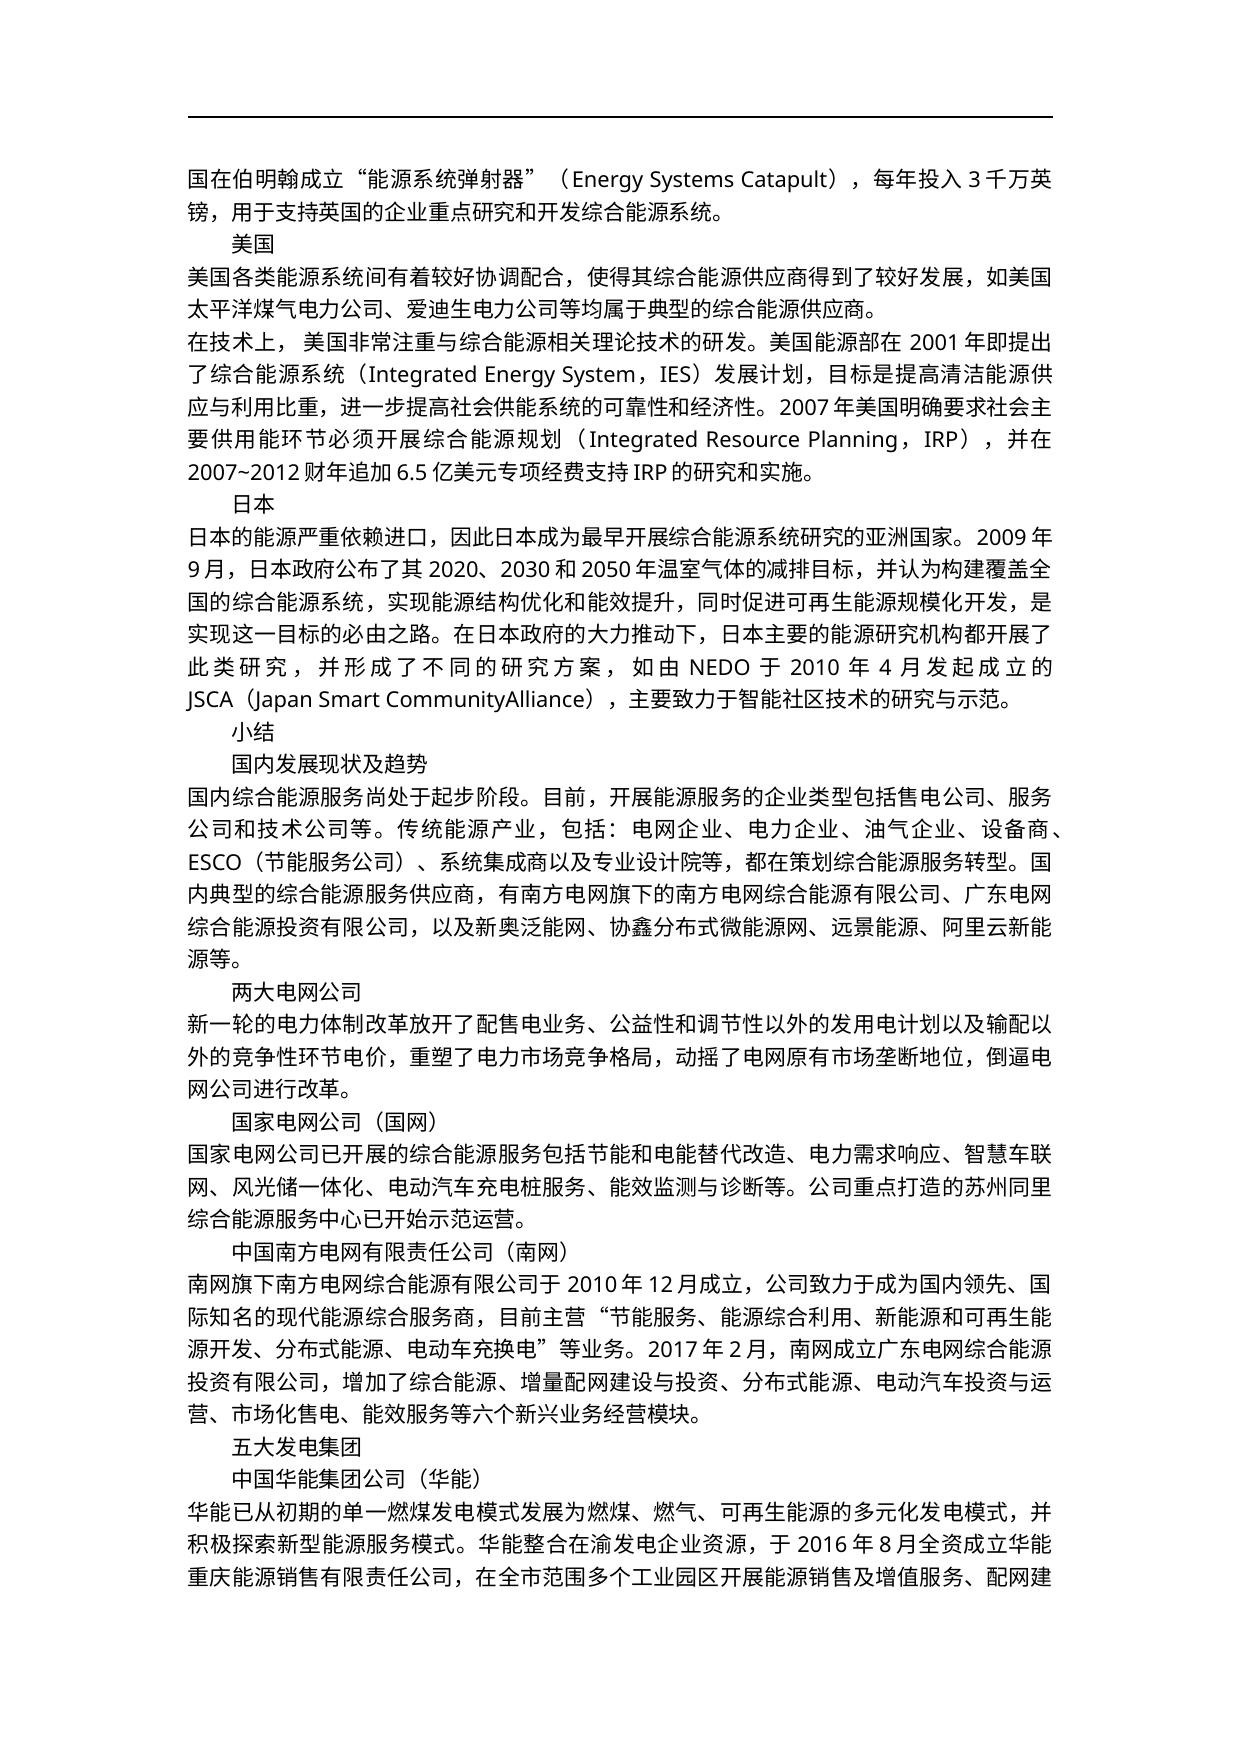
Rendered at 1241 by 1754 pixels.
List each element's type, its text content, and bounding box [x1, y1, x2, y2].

text 小结 [187, 714, 1053, 747]
text 新一轮的电力体制改革放开了配售电业务、公益性和调节性以外的发用电计划以及输配以外的竞争性环节电价，重塑了电力市场竞争格局，动摇了电网原有市场垄断地位，倒逼电网公司进行改革。 [187, 1007, 1053, 1104]
text 国内综合能源服务尚处于起步阶段。目前，开展能源服务的企业类型包括售电公司、服务公司和技术公司等。传统能源产业，包括：电网企业、电力企业、油气企业、设备商、ESCO（节能服务公司）、系统集成商以及专业设计院等，都在策划综合能源服务转型。国内典型的综合能源服务供应商，有南方电网旗下的南方电网综合能源有限公司、广东电网综合能源投资有限公司，以及新奥泛能网、协鑫分布式微能源网、远景能源、阿里云新能源等。 [187, 779, 1053, 974]
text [187, 162, 1053, 227]
text 国内发展现状及趋势 [187, 747, 1053, 779]
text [187, 1494, 1053, 1592]
text 两大电网公司 [187, 974, 1053, 1007]
text 美国各类能源系统间有着较好协调配合，使得其综合能源供应商得到了较好发展，如美国太平洋煤气电力公司、爱迪生电力公司等均属于典型的综合能源供应商。 [187, 259, 1053, 324]
text 日本 [187, 487, 1053, 519]
text 南网旗下南方电网综合能源有限公司于2010年12月成立，公司致力于成为国内领先、国际知名的现代能源综合服务商，目前主营“节能服务、能源综合利用、新能源和可再生能源开发、分布式能源、电动车充换电”等业务。2017年 2月，南网成立广东电网综合能源投资有限公司，增加了综合能源、增量配网建设与投资、分布式能源、电动汽车投资与运营、市场化售电、能效服务等六个新兴业务经营模块。 [187, 1267, 1053, 1429]
text 五大发电集团 [187, 1429, 1053, 1462]
text 国家电网公司（国网） [187, 1104, 1053, 1137]
text 日本的能源严重依赖进口，因此日本成为最早开展综合能源系统研究的亚洲国家。2009年9月，日本政府公布了其2020、2030和2050年温室气体的减排目标，并认为构建覆盖全国的综合能源系统，实现能源结构优化和能效提升，同时促进可再生能源规模化开发，是实现这一目标的必由之路。在日本政府的大力推动下，日本主要的能源研究机构都开展了此类研究，并形成了不同的研究方案，如由NEDO于2010年4月发起成立的JSCA（Japan Smart CommunityAlliance），主要致力于智能社区技术的研究与示范。 [187, 519, 1053, 714]
text 国家电网公司已开展的综合能源服务包括节能和电能替代改造、电力需求响应、智慧车联网、风光储一体化、电动汽车充电桩服务、能效监测与诊断等。公司重点打造的苏州同里综合能源服务中心已开始示范运营。 [187, 1137, 1053, 1234]
text 在技术上， 美国非常注重与综合能源相关理论技术的研发。美国能源部在2001年即提出了综合能源系统（Integrated Energy System，IES）发展计划，目标是提高清洁能源供应与利用比重，进一步提高社会供能系统的可靠性和经济性。2007年美国明确要求社会主要供用能环节必须开展综合能源规划（Integrated Resource Planning，IRP），并在2007~2012财年追加6.5亿美元专项经费支持IRP的研究和实施。 [187, 324, 1053, 487]
text 中国华能集团公司（华能） [187, 1462, 1053, 1494]
text 中国南方电网有限责任公司（南网） [187, 1234, 1053, 1267]
text 美国 [187, 227, 1053, 259]
